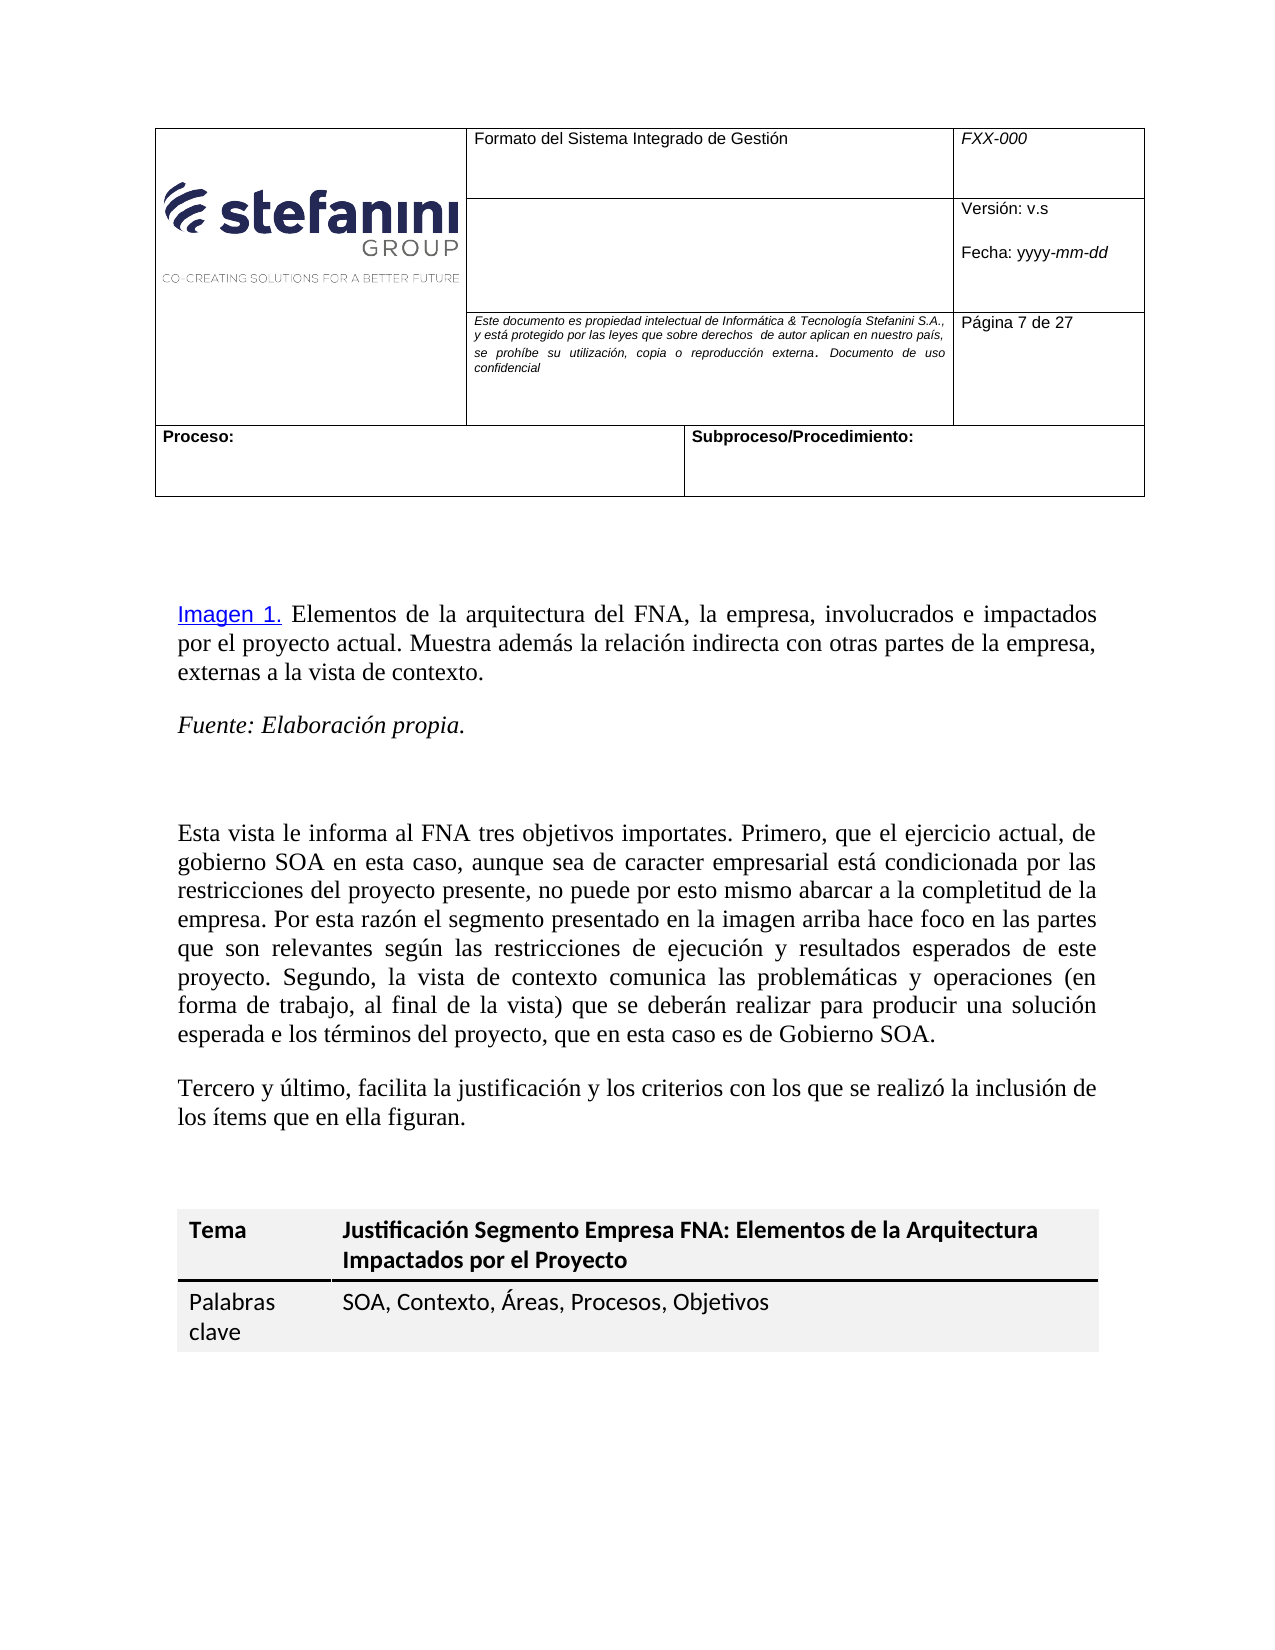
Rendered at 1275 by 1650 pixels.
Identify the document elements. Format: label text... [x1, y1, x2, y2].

text Tercero y último, facilita la justificación y los criterios con los que se realizó la inclusión de los ítems que en ella figuran. [177, 1073, 1098, 1131]
table_header Justificación Segmento Empresa FNA: Elementos de la Arquitectura Impactados por el Proyecto [332, 1210, 1098, 1279]
table_cell Palabras clave [178, 1282, 331, 1351]
text Esta vista le informa al FNA tres objetivos importates. Primero, que el ejercicio actual, de gobierno SOA en esta caso, aunque sea de caracter empresarial está condicionada por las restricciones del proyecto presente, no puede por esto mismo abarcar a la completitud de la empresa. Por esta razón el segmento presentado en la imagen arriba hace foco en las partes que son relevantes según las restricciones de ejecución y resultados esperados de este proyecto. Segundo, la vista de contexto comunica las problemáticas y operaciones (en forma de trabajo, al final de la vista) que se deberán realizar para producir una solución esperada e los términos del proyecto, que en esta caso es de Gobierno SOA. [177, 818, 1098, 1048]
text Fuente: Elaboración propia. [177, 711, 1098, 739]
table_header Tema [178, 1210, 331, 1279]
text Imagen 1. Elementos de la arquitectura del FNA, la empresa, involucrados e impactados por el proyecto actual. Muestra además la relación indirecta con otras partes de la empresa, externas a la vista de contexto. [177, 599, 1098, 686]
picture [162, 182, 460, 286]
table_cell SOA, Contexto, Áreas, Procesos, Objetivos [332, 1282, 1098, 1351]
